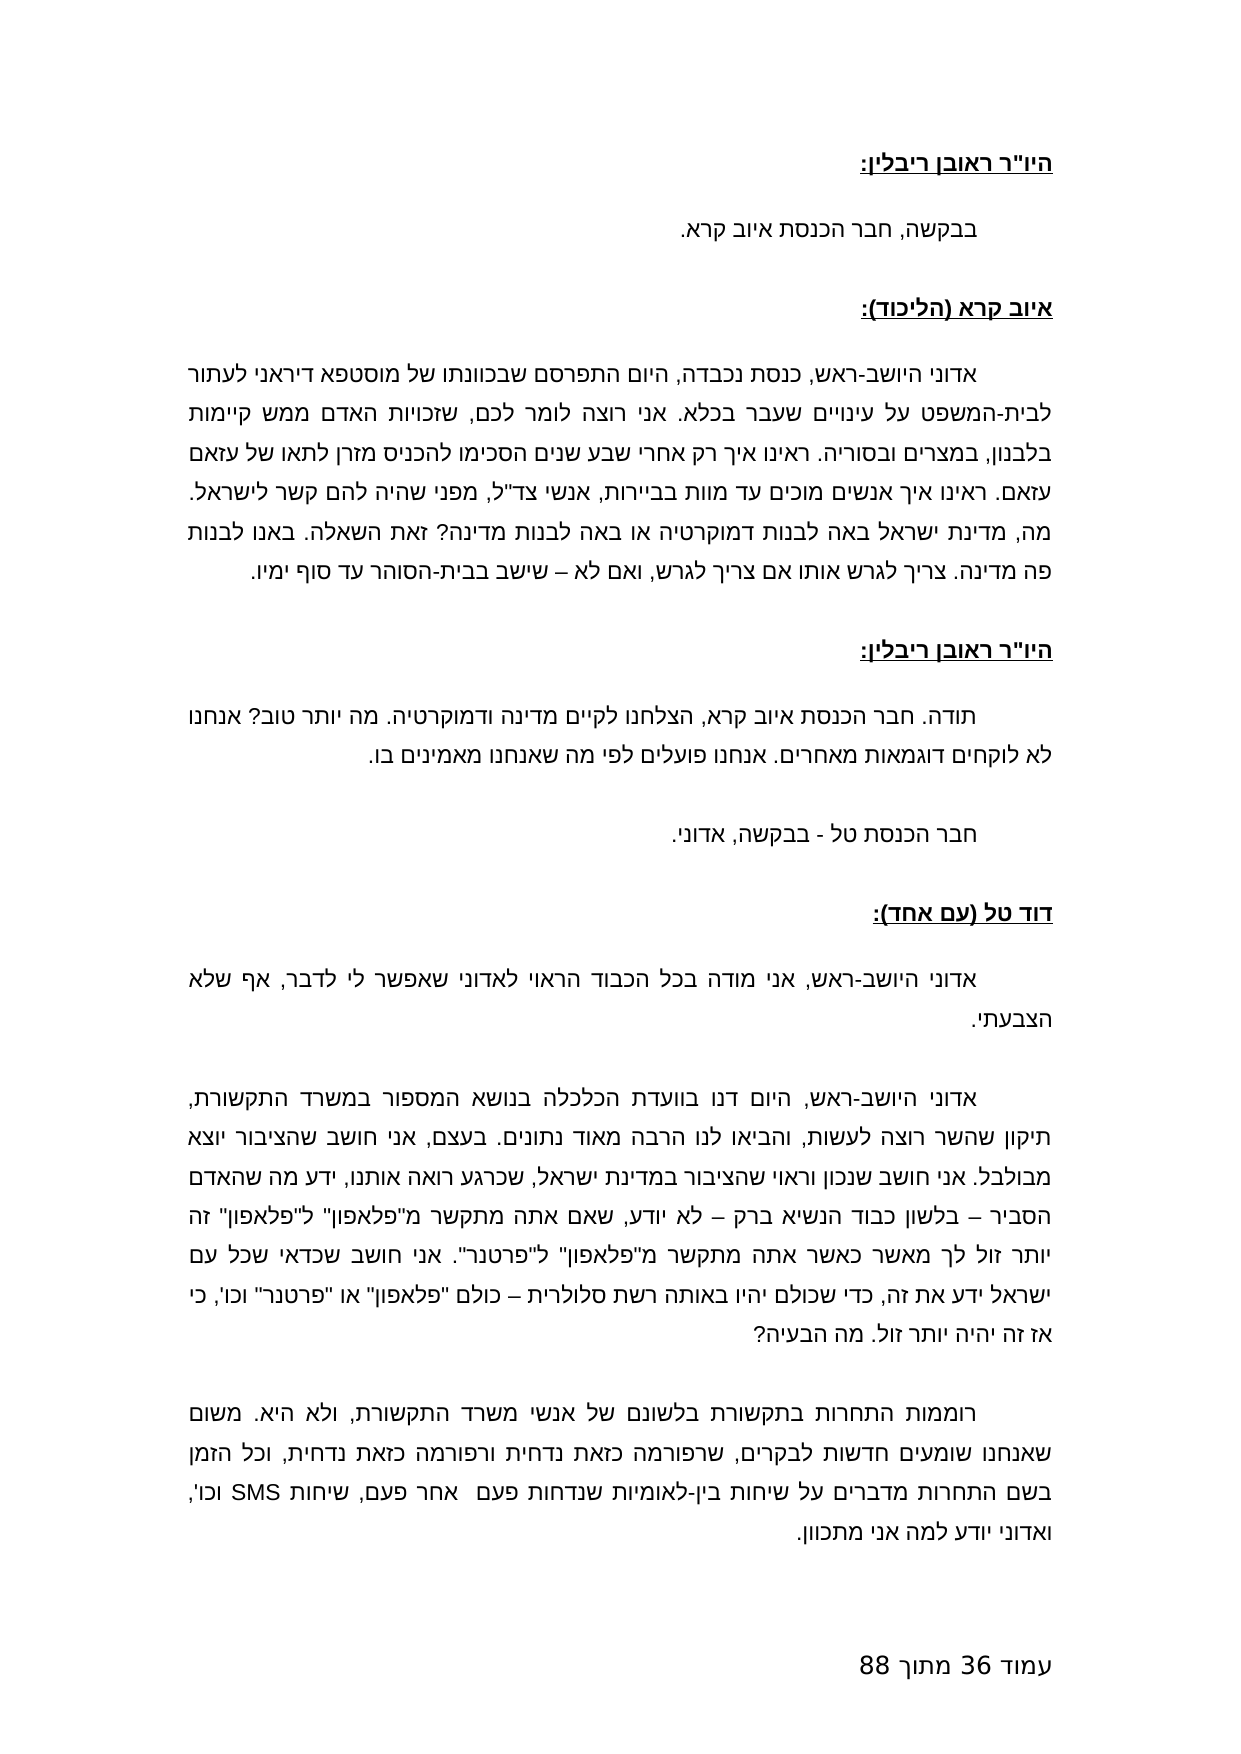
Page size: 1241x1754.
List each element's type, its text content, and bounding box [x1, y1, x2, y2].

text אדוני היושב-ראש, היום דנו בוועדת הכלכלה בנושא המספור במשרד התקשורת, תיקון שהשר רוצה לעשות, והביאו לנו הרבה מאוד נתונים. בעצם, אני חושב שהציבור יוצא מבולבל. אני חושב שנכון וראוי שהציבור במדינת ישראל, שכרגע רואה אותנו, ידע מה שהאדם הסביר – בלשון כבוד הנשיא ברק – לא יודע, שאם אתה מתקשר מ"פלאפון" ל"פלאפון" זה יותר זול לך מאשר כאשר אתה מתקשר מ"פלאפון" ל"פרטנר". אני חושב שכדאי שכל עם ישראל ידע את זה, כדי שכולם יהיו באותה רשת סלולרית – כולם "פלאפון" או "פרטנר" וכו', כי אז זה יהיה יותר זול. מה הבעיה? [187, 1084, 1053, 1348]
text היו"ר ראובן ריבלין: [187, 150, 1053, 176]
text רוממות התחרות בתקשורת בלשונם של אנשי משרד התקשורת, ולא היא. משום שאנחנו שומעים חדשות לבקרים, שרפורמה כזאת נדחית ורפורמה כזאת נדחית, וכל הזמן בשם התחרות מדברים על שיחות בין-לאומיות שנדחות פעם אחר פעם, שיחות SMS וכו', ואדוני יודע למה אני מתכוון. [187, 1400, 1053, 1545]
text אדוני היושב-ראש, אני מודה בכל הכבוד הראוי לאדוני שאפשר לי לדבר, אף שלא הצבעתי. [187, 966, 1053, 1032]
text דוד טל (עם אחד): [187, 900, 1053, 927]
text איוב קרא (הליכוד): [187, 295, 1053, 321]
text חבר הכנסת טל - בבקשה, אדוני. [187, 821, 1053, 848]
text בבקשה, חבר הכנסת איוב קרא. [187, 216, 1053, 242]
text תודה. חבר הכנסת איוב קרא, הצלחנו לקיים מדינה ודמוקרטיה. מה יותר טוב? אנחנו לא לוקחים דוגמאות מאחרים. אנחנו פועלים לפי מה שאנחנו מאמינים בו. [187, 703, 1053, 769]
text היו"ר ראובן ריבלין: [187, 637, 1053, 663]
text אדוני היושב-ראש, כנסת נכבדה, היום התפרסם שבכוונתו של מוסטפא דיראני לעתור לבית-המשפט על עינויים שעבר בכלא. אני רוצה לומר לכם, שזכויות האדם ממש קיימות בלבנון, במצרים ובסוריה. ראינו איך רק אחרי שבע שנים הסכימו להכניס מזרן לתאו של עזאם עזאם. ראינו איך אנשים מוכים עד מוות בביירות, אנשי צד"ל, מפני שהיה להם קשר לישראל. מה, מדינת ישראל באה לבנות דמוקרטיה או באה לבנות מדינה? זאת השאלה. באנו לבנות פה מדינה. צריך לגרש אותו אם צריך לגרש, ואם לא – שישב בבית-הסוהר עד סוף ימיו. [187, 361, 1053, 584]
